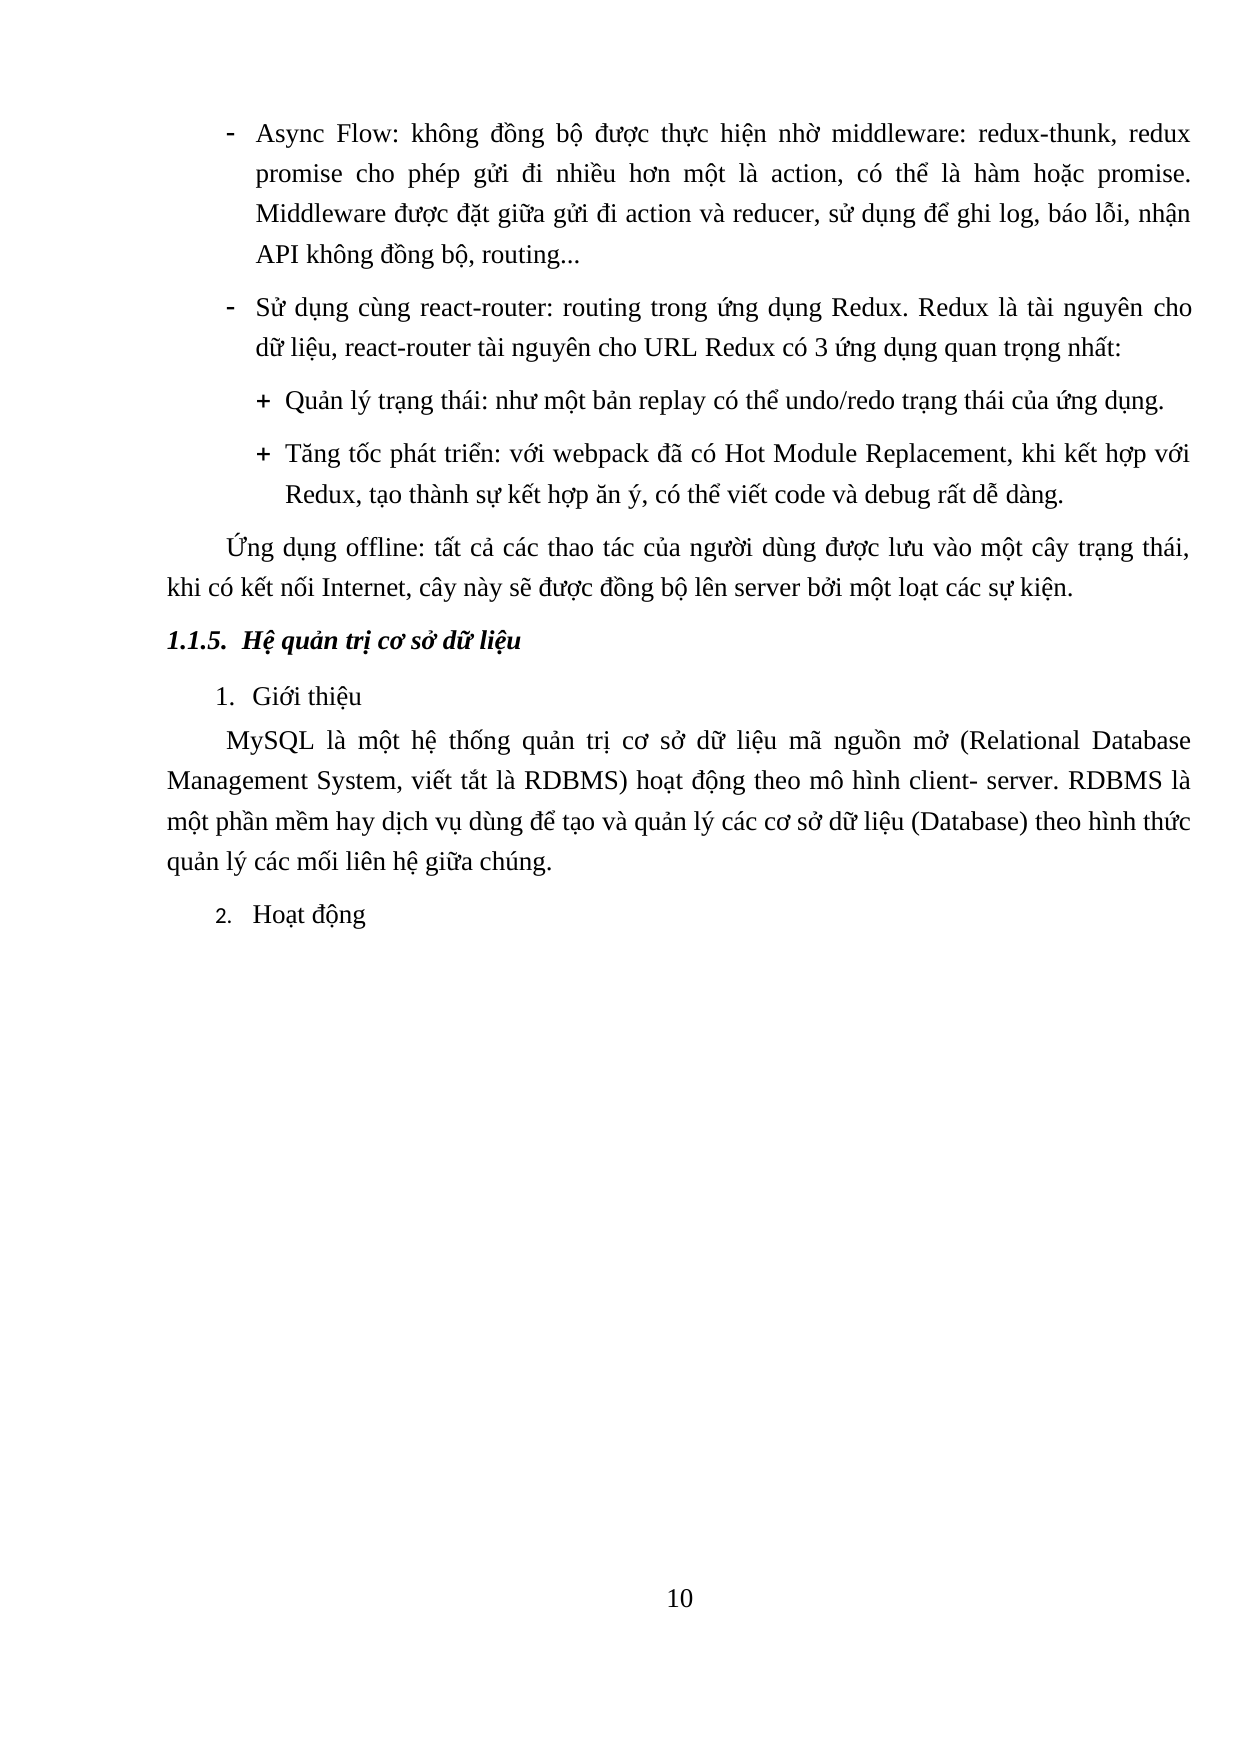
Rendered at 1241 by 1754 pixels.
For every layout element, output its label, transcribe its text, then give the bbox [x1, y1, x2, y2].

text MySQL là một hệ thống quản trị cơ sở dữ liệu mã nguồn mở (Relational Database Management System, viết tắt là RDBMS) hoạt động theo mô hình client- server. RDBMS là một phần mềm hay dịch vụ dùng để tạo và quản lý các cơ sở dữ liệu (Database) theo hình thức quản lý các mối liên hệ giữa chúng. [167, 724, 1192, 876]
list Giới thiệu [215, 680, 1192, 711]
list Hoạt động [215, 898, 1192, 929]
text Async Flow: không đồng bộ được thực hiện nhờ middleware: redux-thunk, redux promise cho phép gửi đi nhiều hơn một là action, có thể là hàm hoặc promise. Middleware được đặt giữa gửi đi action và reducer, sử dụng để ghi log, báo lỗi, nhận API không đồng bộ, routing... [226, 117, 1192, 269]
subtitle Hệ quản trị cơ sở dữ liệu [167, 624, 1192, 655]
text Tăng tốc phát triển: với webpack đã có Hot Module Replacement, khi kết hợp với Redux, tạo thành sự kết hợp ăn ý, có thể viết code và debug rất dễ dàng. [255, 437, 1192, 509]
text Quản lý trạng thái: như một bản replay có thể undo/redo trạng thái của ứng dụng. [255, 384, 1192, 416]
text Ứng dụng offline: tất cả các thao tác của người dùng được lưu vào một cây trạng thái, khi có kết nối Internet, cây này sẽ được đồng bộ lên server bởi một loạt các sự kiện. [167, 531, 1192, 602]
text Sử dụng cùng react-router: routing trong ứng dụng Redux. Redux là tài nguyên cho dữ liệu, react-router tài nguyên cho URL Redux có 3 ứng dụng quan trọng nhất: [226, 291, 1192, 363]
